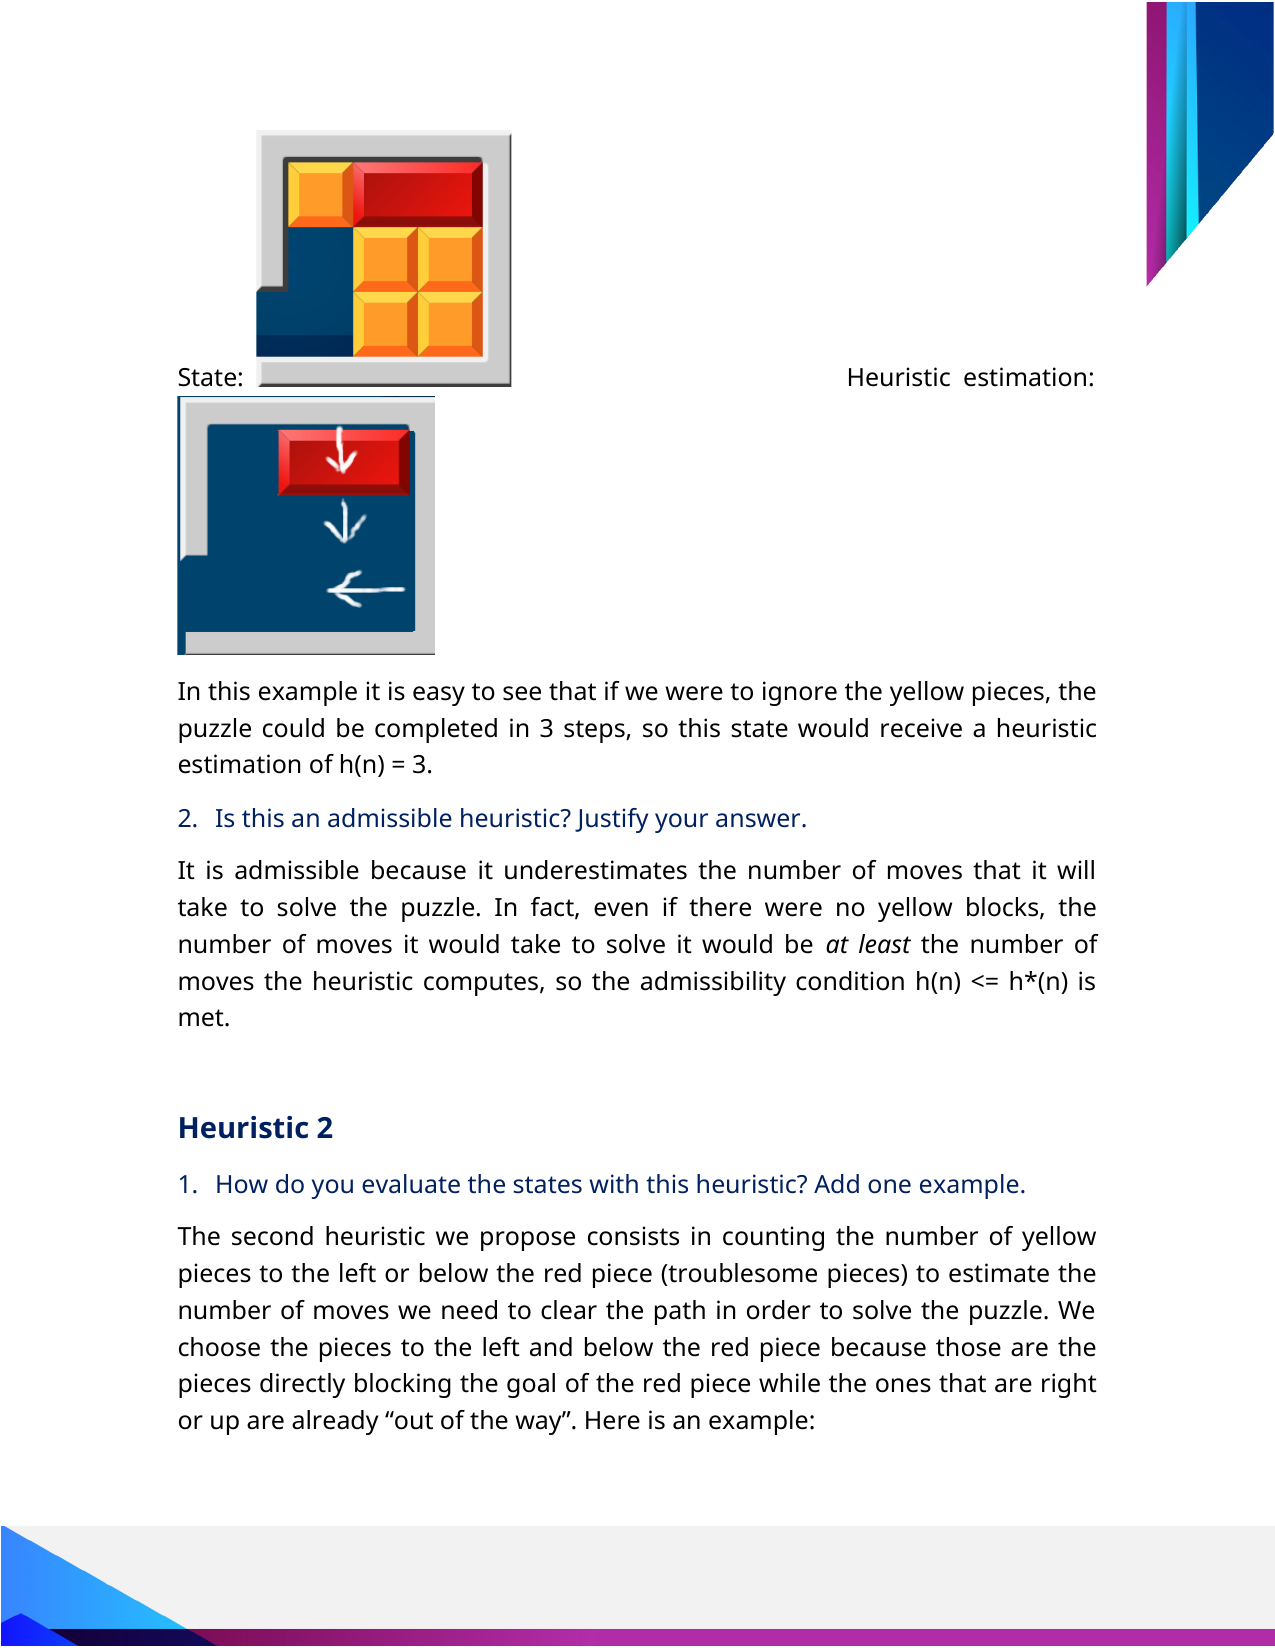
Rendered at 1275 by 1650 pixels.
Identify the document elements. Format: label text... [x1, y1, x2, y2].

text It is admissible because it underestimates the number of moves that it will take to solve the puzzle. In fact, even if there were no yellow blocks, the number of moves it would take to solve it would be at least the number of moves the heuristic computes, so the admissibility condition h(n) <= h*(n) is met. [177, 853, 1098, 1034]
picture [1146, 2, 1274, 287]
picture [177, 396, 435, 655]
picture [256, 130, 512, 387]
list Is this an admissible heuristic? Justify your answer. [177, 801, 1098, 835]
list How do you evaluate the states with this heuristic? Add one example. [177, 1166, 1098, 1201]
picture [1, 1526, 1275, 1646]
text In this example it is easy to see that if we were to ignore the yellow pieces, the puzzle could be completed in 3 steps, so this state would receive a heuristic estimation of h(n) = 3. [177, 674, 1098, 781]
text The second heuristic we propose consists in counting the number of yellow pieces to the left or below the red piece (troublesome pieces) to estimate the number of moves we need to clear the path in order to solve the puzzle. We choose the pieces to the left and below the red piece because those are the pieces directly blocking the goal of the red piece while the ones that are right or up are already “out of the way”. Here is an example: [177, 1219, 1098, 1437]
text Heuristic 2 [177, 1107, 1098, 1147]
